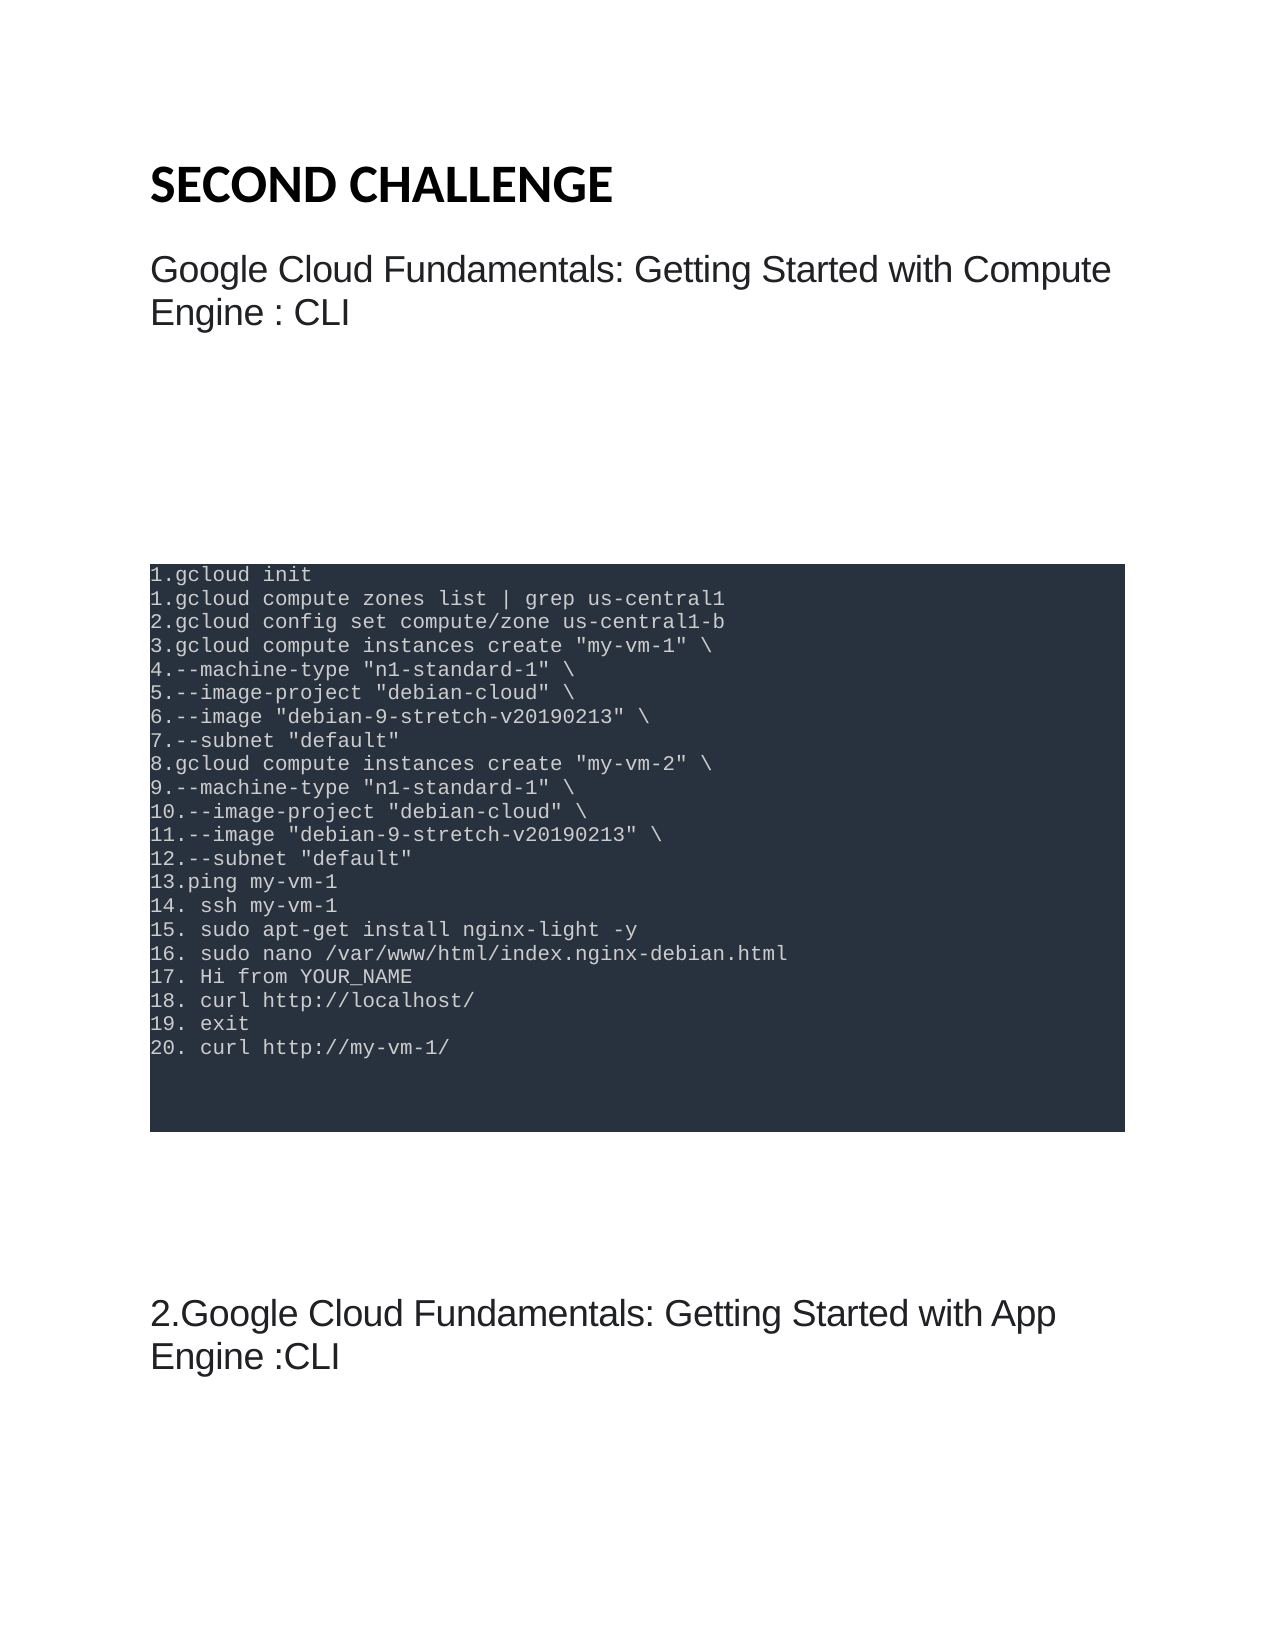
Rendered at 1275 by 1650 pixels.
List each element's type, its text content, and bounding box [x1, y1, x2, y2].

text 12.--subnet "default" [150, 848, 1125, 872]
text 7.--subnet "default" [150, 730, 1125, 753]
text 14. ssh my-vm-1 [150, 895, 1125, 919]
text 13.ping my-vm-1 [150, 872, 1125, 895]
text 3.gcloud compute instances create "my-vm-1" \ [150, 635, 1125, 659]
subtitle 2.Google Cloud Fundamentals: Getting Started with App Engine :CLI [150, 1291, 1125, 1377]
text 8.gcloud compute instances create "my-vm-2" \ [150, 753, 1125, 777]
text 15. sudo apt-get install nginx-light -y [150, 919, 1125, 942]
text 5.--image-project "debian-cloud" \ [150, 682, 1125, 706]
text 1.gcloud compute zones list | grep us-central1 [150, 588, 1125, 611]
subtitle Google Cloud Fundamentals: Getting Started with Compute Engine : CLI [150, 247, 1125, 333]
text 1.gcloud init [150, 564, 1125, 588]
text SECOND CHALLENGE [150, 150, 1125, 216]
text 20. curl http://my-vm-1/ [150, 1037, 1125, 1061]
text 11.--image "debian-9-stretch-v20190213" \ [150, 824, 1125, 848]
text 9.--machine-type "n1-standard-1" \ [150, 777, 1125, 801]
text 10.--image-project "debian-cloud" \ [150, 801, 1125, 824]
text 19. exit [150, 1013, 1125, 1037]
text 16. sudo nano /var/www/html/index.nginx-debian.html [150, 942, 1125, 966]
text 2.gcloud config set compute/zone us-central1-b [150, 611, 1125, 635]
text 17. Hi from YOUR_NAME [150, 966, 1125, 990]
text 18. curl http://localhost/ [150, 990, 1125, 1013]
text 6.--image "debian-9-stretch-v20190213" \ [150, 706, 1125, 730]
text 4.--machine-type "n1-standard-1" \ [150, 659, 1125, 682]
